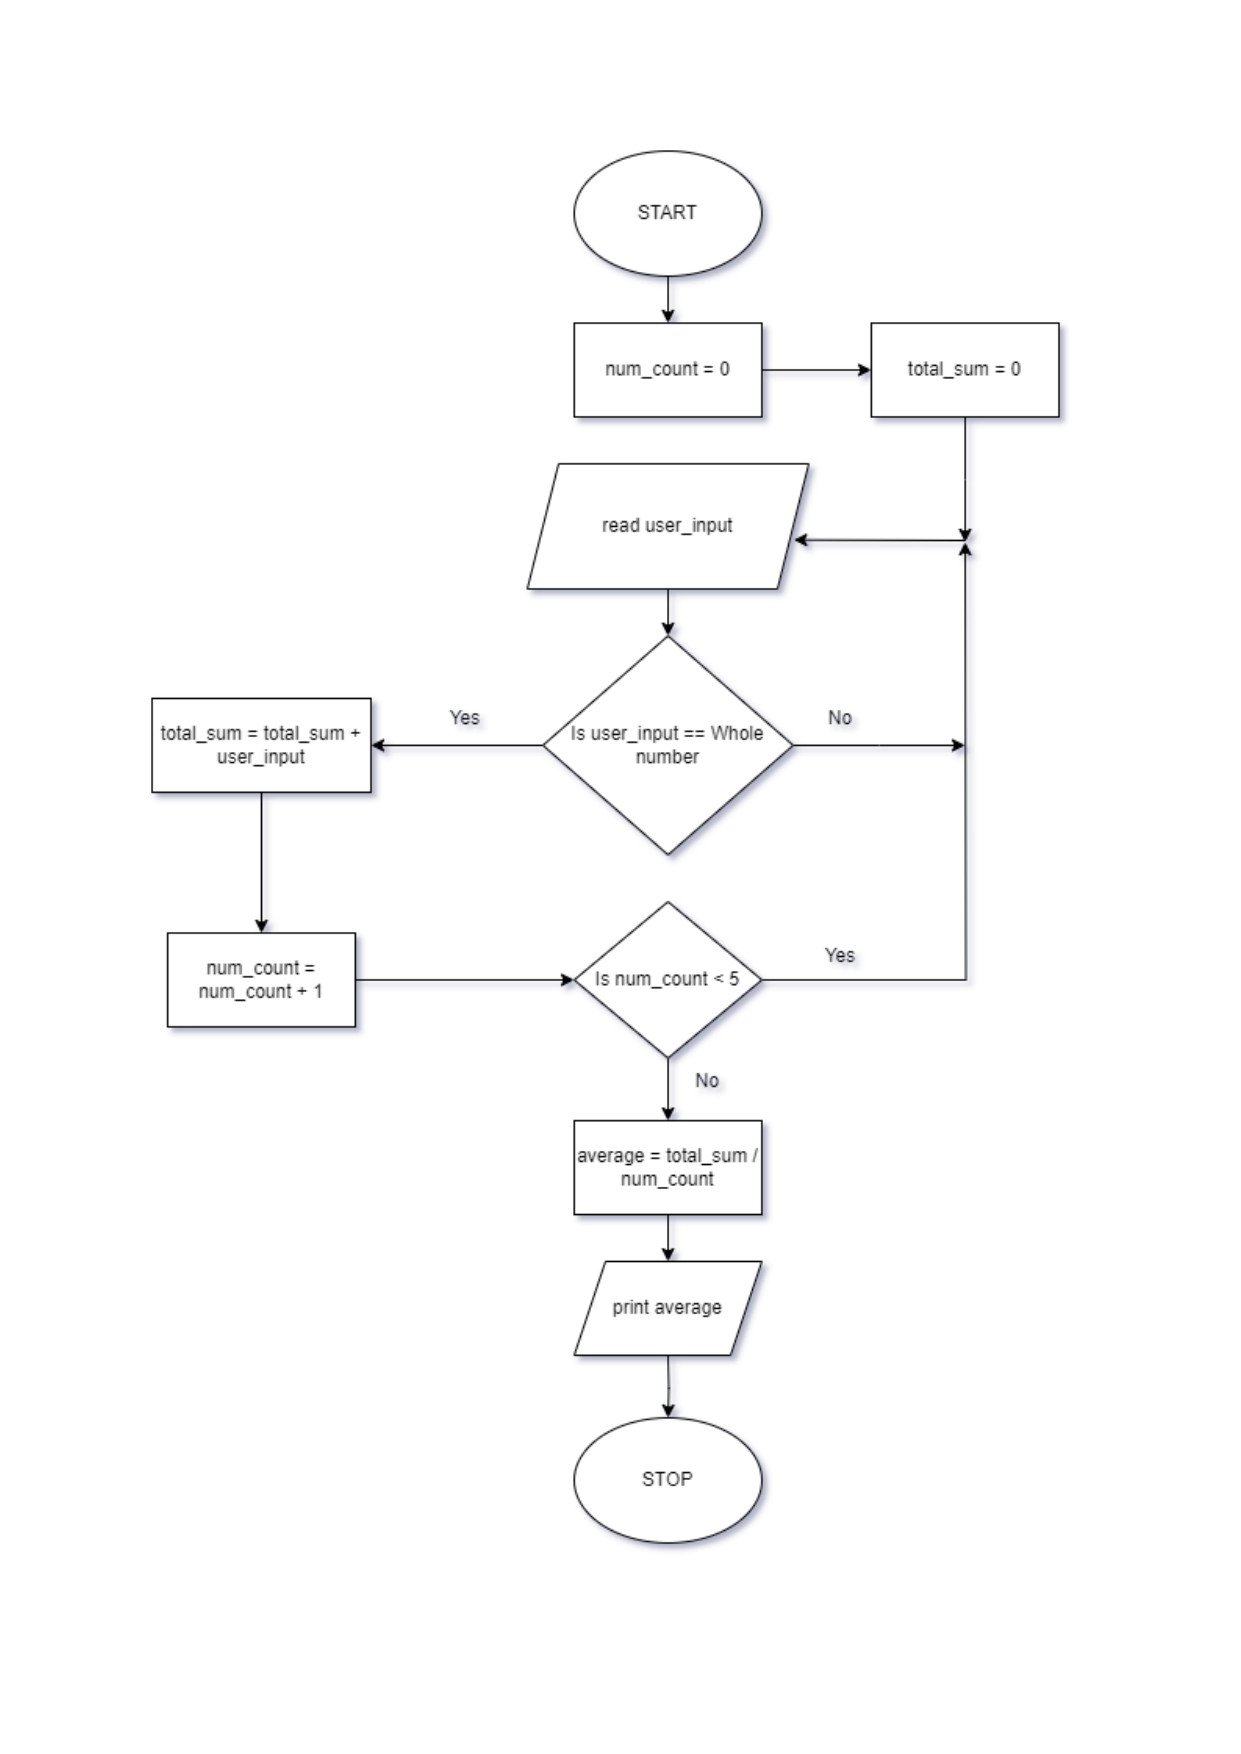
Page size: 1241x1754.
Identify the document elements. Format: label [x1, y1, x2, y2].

picture [150, 150, 1071, 1555]
